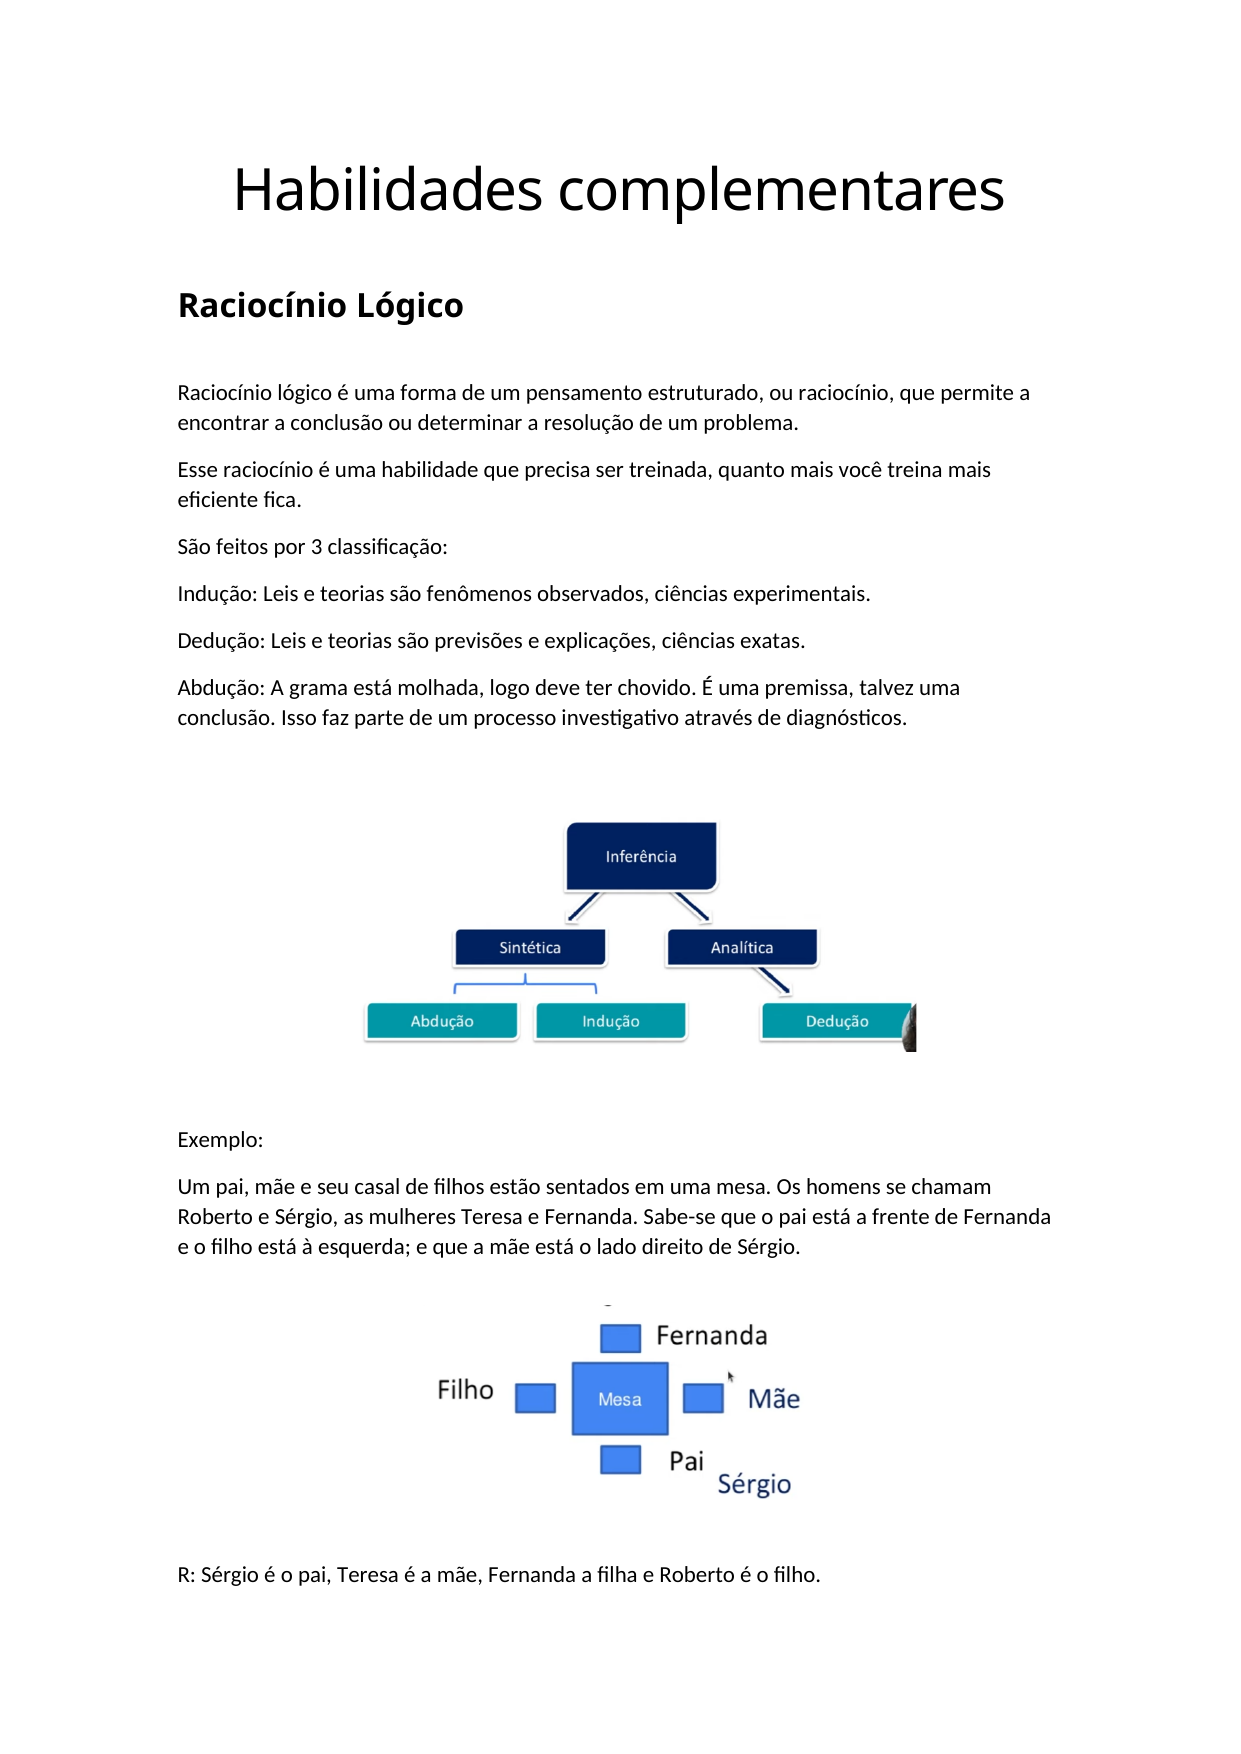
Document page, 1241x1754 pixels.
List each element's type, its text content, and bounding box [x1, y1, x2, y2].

title Habilidades complementares [177, 148, 1063, 227]
text Dedução: Leis e teorias são previsões e explicações, ciências exatas. [177, 626, 1063, 654]
text Esse raciocínio é uma habilidade que precisa ser treinada, quanto mais você treina mais eficiente fica. [177, 455, 1063, 513]
text Exemplo: [177, 1125, 1063, 1153]
text Indução: Leis e teorias são fenômenos observados, ciências experimentais. [177, 579, 1063, 607]
subtitle Raciocínio Lógico [177, 282, 1063, 328]
picture [319, 797, 917, 1051]
text Abdução: A grama está molhada, logo deve ter chovido. É uma premissa, talvez uma conclusão. Isso faz parte de um processo investigativo através de diagnósticos. [177, 673, 1063, 731]
text Raciocínio lógico é uma forma de um pensamento estruturado, ou raciocínio, que permite a encontrar a conclusão ou determinar a resolução de um problema. [177, 378, 1063, 436]
text R: Sérgio é o pai, Teresa é a mãe, Fernanda a filha e Roberto é o filho. [177, 1560, 1063, 1588]
text Um pai, mãe e seu casal de filhos estão sentados em uma mesa. Os homens se chamam Roberto e Sérgio, as mulheres Teresa e Fernanda. Sabe-se que o pai está a frente de Fernanda e o filho está à esquerda; e que a mãe está o lado direito de Sérgio. [177, 1172, 1063, 1260]
picture [398, 1305, 839, 1499]
text São feitos por 3 classificação: [177, 532, 1063, 560]
